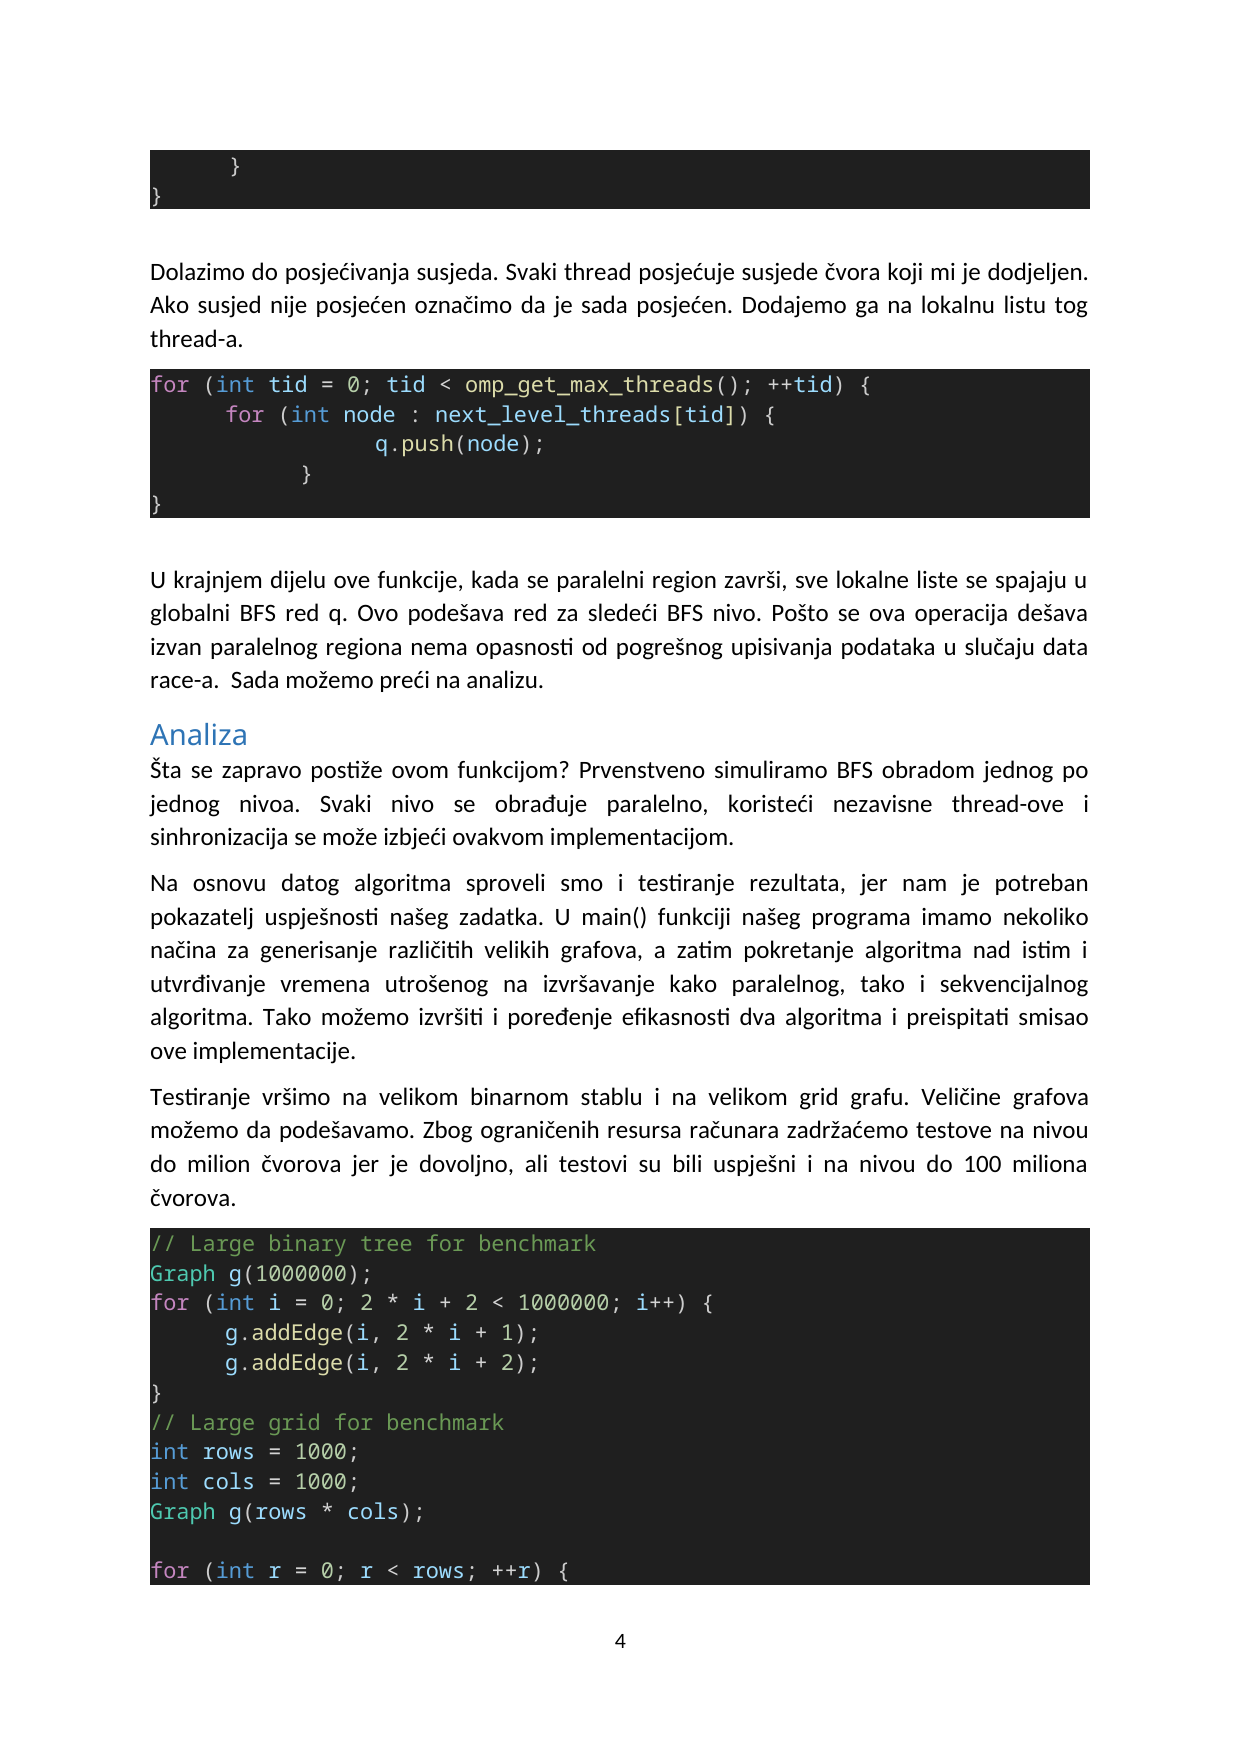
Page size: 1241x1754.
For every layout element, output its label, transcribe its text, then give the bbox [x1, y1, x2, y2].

text q.push(node); [150, 428, 1090, 458]
text // Large binary tree for benchmark [150, 1228, 1090, 1258]
text Testiranje vršimo na velikom binarnom stablu i na velikom grid grafu. Veličine grafova možemo da podešavamo. Zbog ograničenih resursa računara zadržaćemo testove na nivou do milion čvorova jer je dovoljno, ali testovi su bili uspješni i na nivou do 100 miliona čvorova. [150, 1081, 1090, 1212]
text g.addEdge(i, 2 * i + 1); [150, 1317, 1090, 1347]
text Dolazimo do posjećivanja susjeda. Svaki thread posjećuje susjede čvora koji mi je dodjeljen. Ako susjed nije posjećen označimo da je sada posjećen. Dodajemo ga na lokalnu listu tog thread-a. [150, 256, 1090, 353]
subtitle Analiza [150, 714, 1090, 754]
text U krajnjem dijelu ove funkcije, kada se paralelni region završi, sve lokalne liste se spajaju u globalni BFS red q. Ovo podešava red za sledeći BFS nivo. Pošto se ova operacija dešava izvan paralelnog regiona nema opasnosti od pogrešnog upisivanja podataka u slučaju data race-a. Sada možemo preći na analizu. [150, 564, 1090, 695]
text int rows = 1000; [150, 1436, 1090, 1466]
text } [150, 150, 1090, 180]
text } [150, 180, 1090, 209]
text for (int tid = 0; tid < omp_get_max_threads(); ++tid) { [150, 369, 1090, 398]
text for (int i = 0; 2 * i + 2 < 1000000; i++) { [150, 1287, 1090, 1317]
text Graph g(rows * cols); [150, 1496, 1090, 1526]
text for (int r = 0; r < rows; ++r) { [150, 1556, 1090, 1585]
text } [150, 1377, 1090, 1407]
text // Large grid for benchmark [150, 1407, 1090, 1436]
text } [150, 458, 1090, 488]
text } [150, 488, 1090, 518]
text Na osnovu datog algoritma sproveli smo i testiranje rezultata, jer nam je potreban pokazatelj uspješnosti našeg zadatka. U main() funkciji našeg programa imamo nekoliko načina za generisanje različitih velikih grafova, a zatim pokretanje algoritma nad istim i utvrđivanje vremena utrošenog na izvršavanje kako paralelnog, tako i sekvencijalnog algoritma. Tako možemo izvršiti i poređenje efikasnosti dva algoritma i preispitati smisao ove implementacije. [150, 867, 1090, 1066]
text Graph g(1000000); [150, 1258, 1090, 1287]
text for (int node : next_level_threads[tid]) { [150, 398, 1090, 428]
text g.addEdge(i, 2 * i + 2); [150, 1347, 1090, 1377]
text Šta se zapravo postiže ovom funkcijom? Prvenstveno simuliramo BFS obradom jednog po jednog nivoa. Svaki nivo se obrađuje paralelno, koristeći nezavisne thread-ove i sinhronizacija se može izbjeći ovakvom implementacijom. [150, 754, 1090, 852]
text int cols = 1000; [150, 1466, 1090, 1496]
